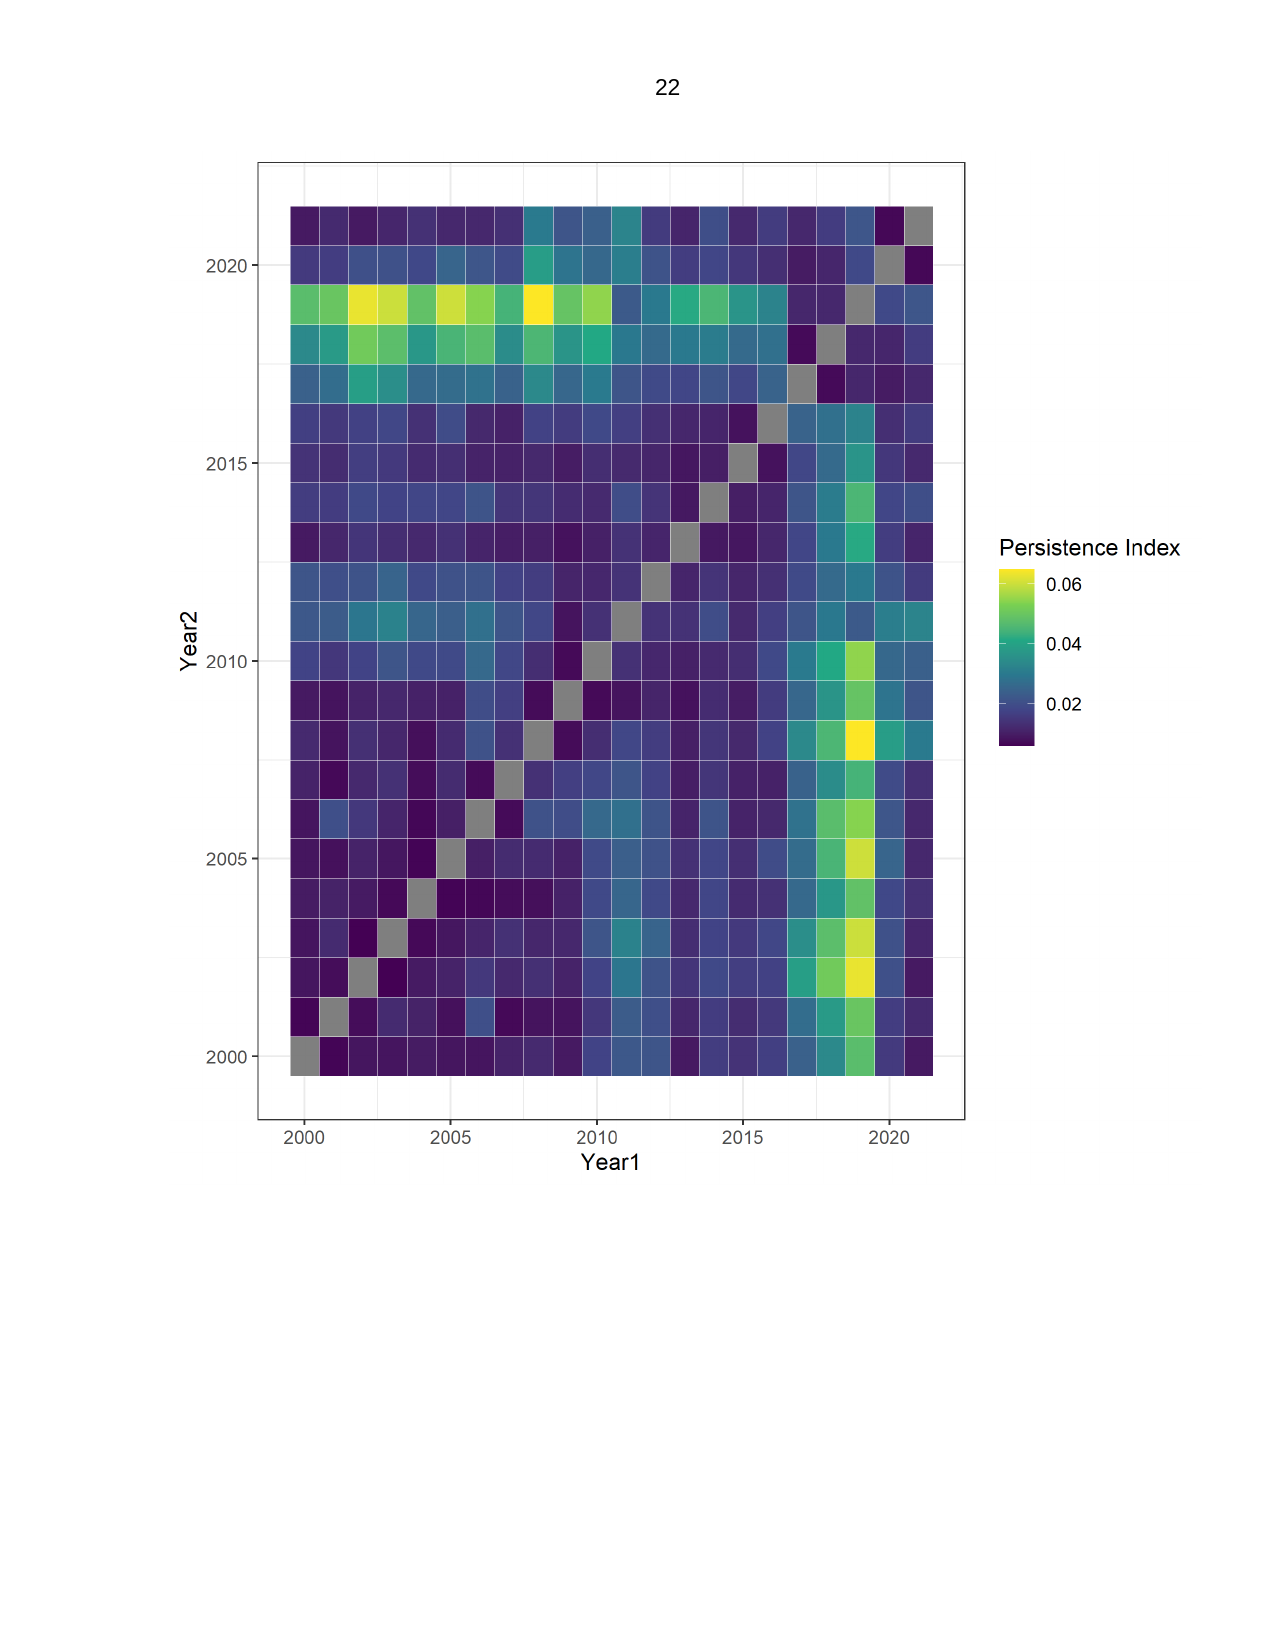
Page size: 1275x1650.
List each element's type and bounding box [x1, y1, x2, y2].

picture [168, 151, 1203, 1185]
